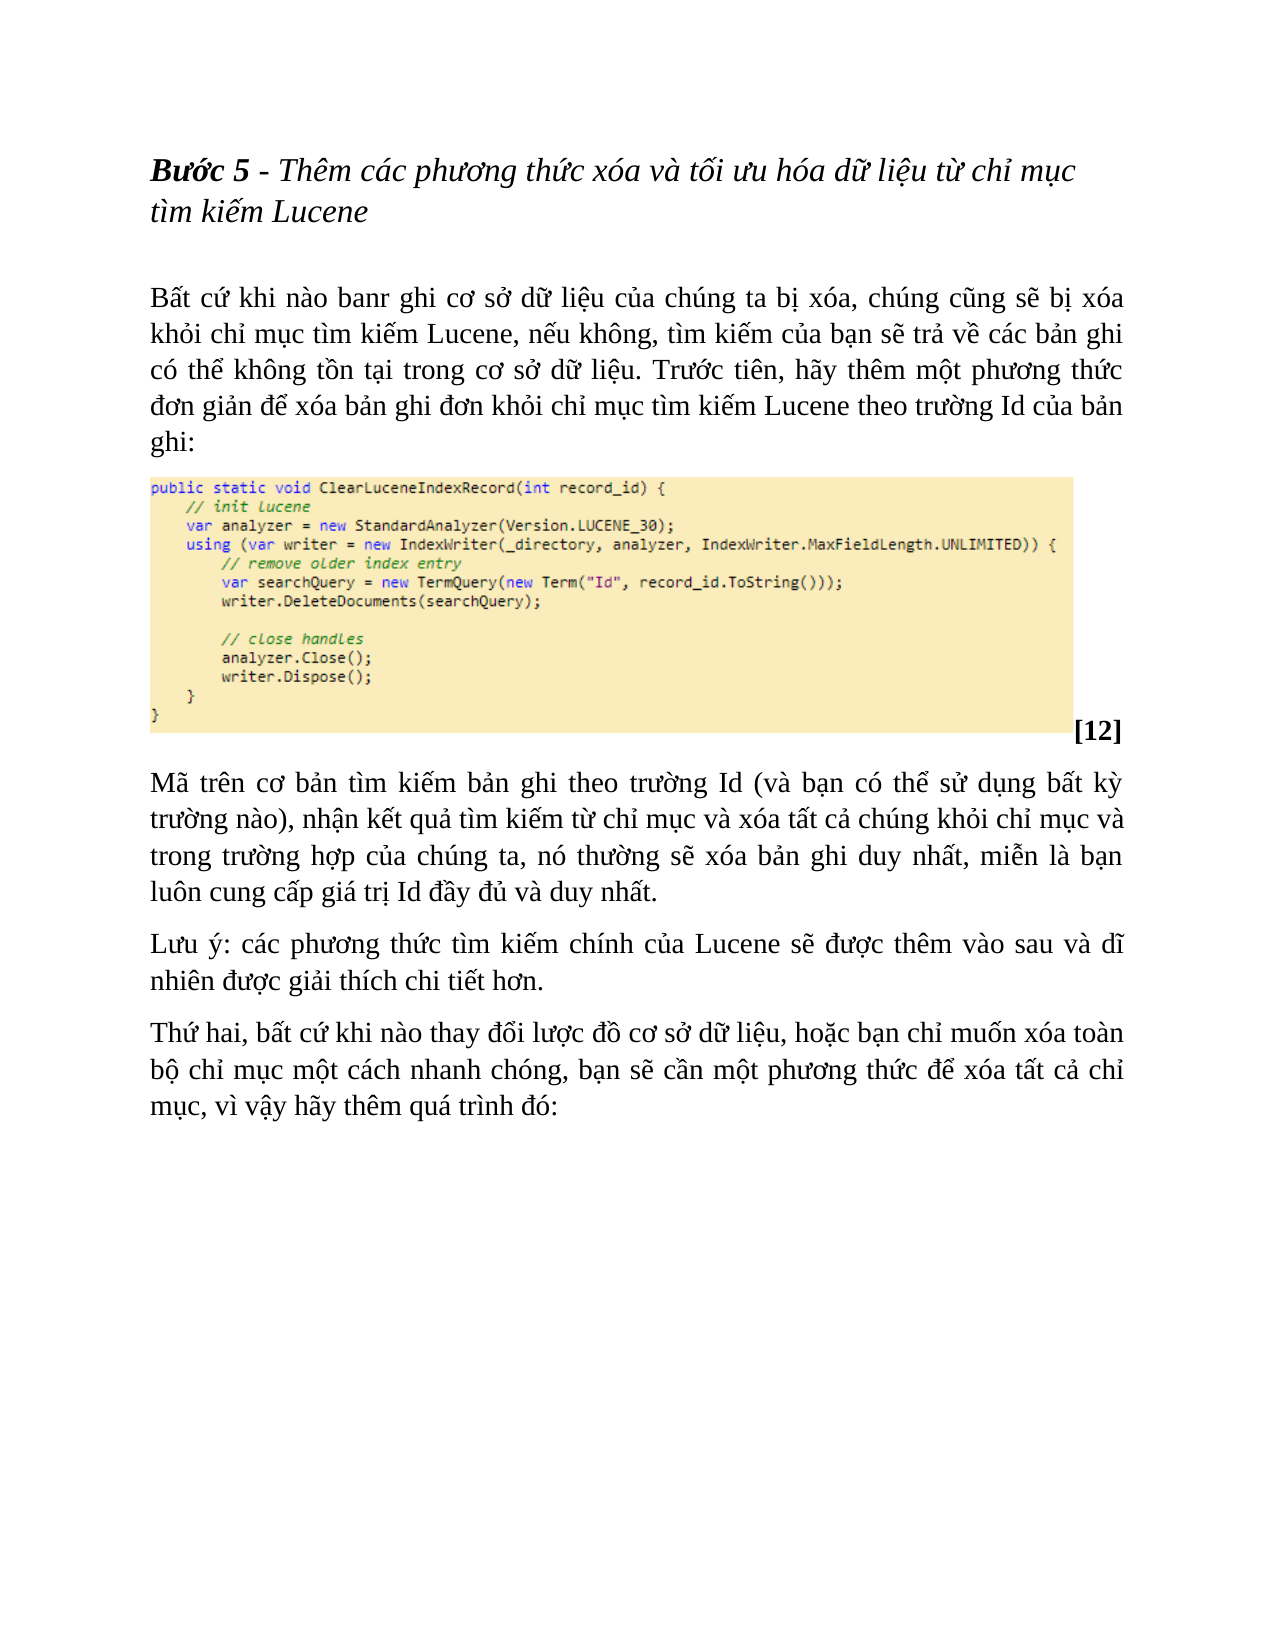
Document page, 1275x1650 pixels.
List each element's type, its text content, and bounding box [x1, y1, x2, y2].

text Bất cứ khi nào banr ghi cơ sở dữ liệu của chúng ta bị xóa, chúng cũng sẽ bị xóa khỏi chỉ mục tìm kiếm Lucene, nếu không, tìm kiếm của bạn sẽ trả về các bản ghi có thể không tồn tại trong cơ sở dữ liệu. Trước tiên, hãy thêm một phương thức đơn giản để xóa bản ghi đơn khỏi chỉ mục tìm kiếm Lucene theo trường Id của bản ghi: [150, 249, 1125, 458]
text Mã trên cơ bản tìm kiếm bản ghi theo trường Id (và bạn có thể sử dụng bất kỳ trường nào), nhận kết quả tìm kiếm từ chỉ mục và xóa tất cả chúng khỏi chỉ mục và trong trường hợp của chúng ta, nó thường sẽ xóa bản ghi duy nhất, miễn là bạn luôn cung cấp giá trị Id đầy đủ và duy nhất. [150, 765, 1125, 907]
text Bước 5 - Thêm các phương thức xóa và tối ưu hóa dữ liệu từ chỉ mục tìm kiếm Lucene [150, 150, 1125, 230]
text Thứ hai, bất cứ khi nào thay đổi lược đồ cơ sở dữ liệu, hoặc bạn chỉ muốn xóa toàn bộ chỉ mục một cách nhanh chóng, bạn sẽ cần một phương thức để xóa tất cả chỉ mục, vì vậy hãy thêm quá trình đó: [150, 1016, 1125, 1121]
picture [150, 477, 1074, 740]
text Lưu ý: các phương thức tìm kiếm chính của Lucene sẽ được thêm vào sau và dĩ nhiên được giải thích chi tiết hơn. [150, 927, 1125, 996]
